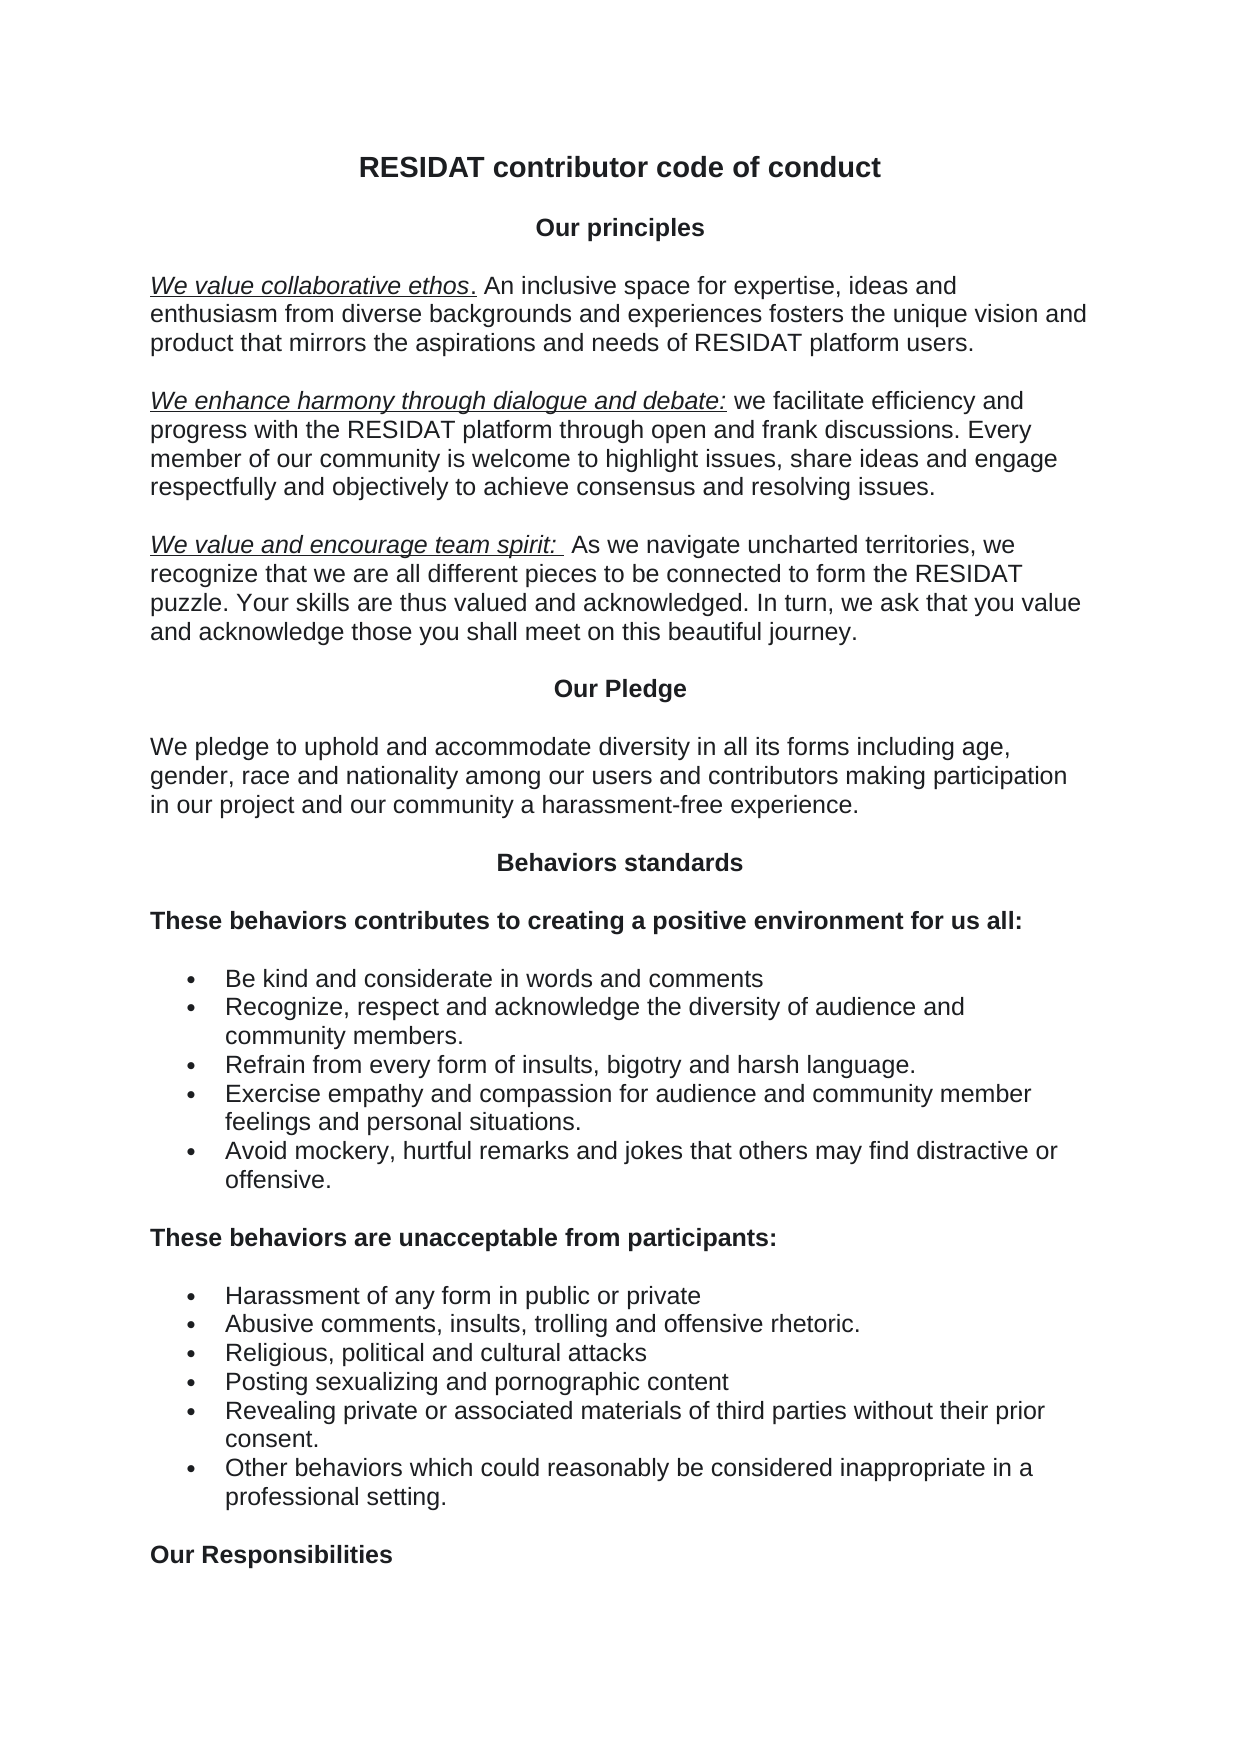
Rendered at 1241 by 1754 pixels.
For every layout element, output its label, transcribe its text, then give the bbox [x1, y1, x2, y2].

list Religious, political and cultural attacks [187, 1338, 1090, 1367]
text We value collaborative ethos. An inclusive space for expertise, ideas and enthusiasm from diverse backgrounds and experiences fosters the unique vision and product that mirrors the aspirations and needs of RESIDAT platform users. [150, 271, 1090, 357]
text Behaviors standards​ [150, 848, 1090, 876]
list Be kind and considerate in words and comments [187, 963, 1090, 992]
list Revealing private or associated materials of third parties without their prior consent. [187, 1396, 1090, 1453]
list Exercise empathy and compassion for audience and community member feelings and personal situations. [187, 1078, 1090, 1136]
list Avoid mockery, hurtful remarks and jokes that others may find distractive or offensive. [187, 1136, 1090, 1193]
text RESIDAT contributor code of conduct [150, 150, 1090, 183]
text These behaviors contributes to creating a positive environment for us all:​ [150, 906, 1090, 934]
text Our Pledge​ [150, 674, 1090, 703]
text Our principles​ [150, 213, 1090, 241]
list Other behaviors which could reasonably be considered inappropriate in a professional setting. [187, 1453, 1090, 1511]
list Refrain from every form of insults, bigotry and harsh language. [187, 1050, 1090, 1078]
list Posting sexualizing and pornographic content [187, 1367, 1090, 1396]
list Recognize, respect and acknowledge the diversity of audience and community members. [187, 992, 1090, 1050]
list Abusive comments, insults, trolling and offensive rhetoric. [187, 1309, 1090, 1338]
text We pledge to uphold and accommodate diversity in all its forms including age, gender, race and nationality among our users and contributors making participation in our project and our community a harassment-free experience. [150, 732, 1090, 818]
list Harassment of any form in public or private [187, 1281, 1090, 1309]
text These behaviors are unacceptable from participants:​ [150, 1223, 1090, 1251]
text We enhance harmony through dialogue and debate: we facilitate efficiency and progress with the RESIDAT platform through open and frank discussions. Every member of our community is welcome to highlight issues, share ideas and engage respectfully and objectively to achieve consensus and resolving issues. [150, 386, 1090, 501]
text We value and encourage team spirit: As we navigate uncharted territories, we recognize that we are all different pieces to be connected to form the RESIDAT puzzle. Your skills are thus valued and acknowledged. In turn, we ask that you value and acknowledge those you shall meet on this beautiful journey. [150, 530, 1090, 645]
text Our Responsibilities​ [150, 1540, 1090, 1568]
